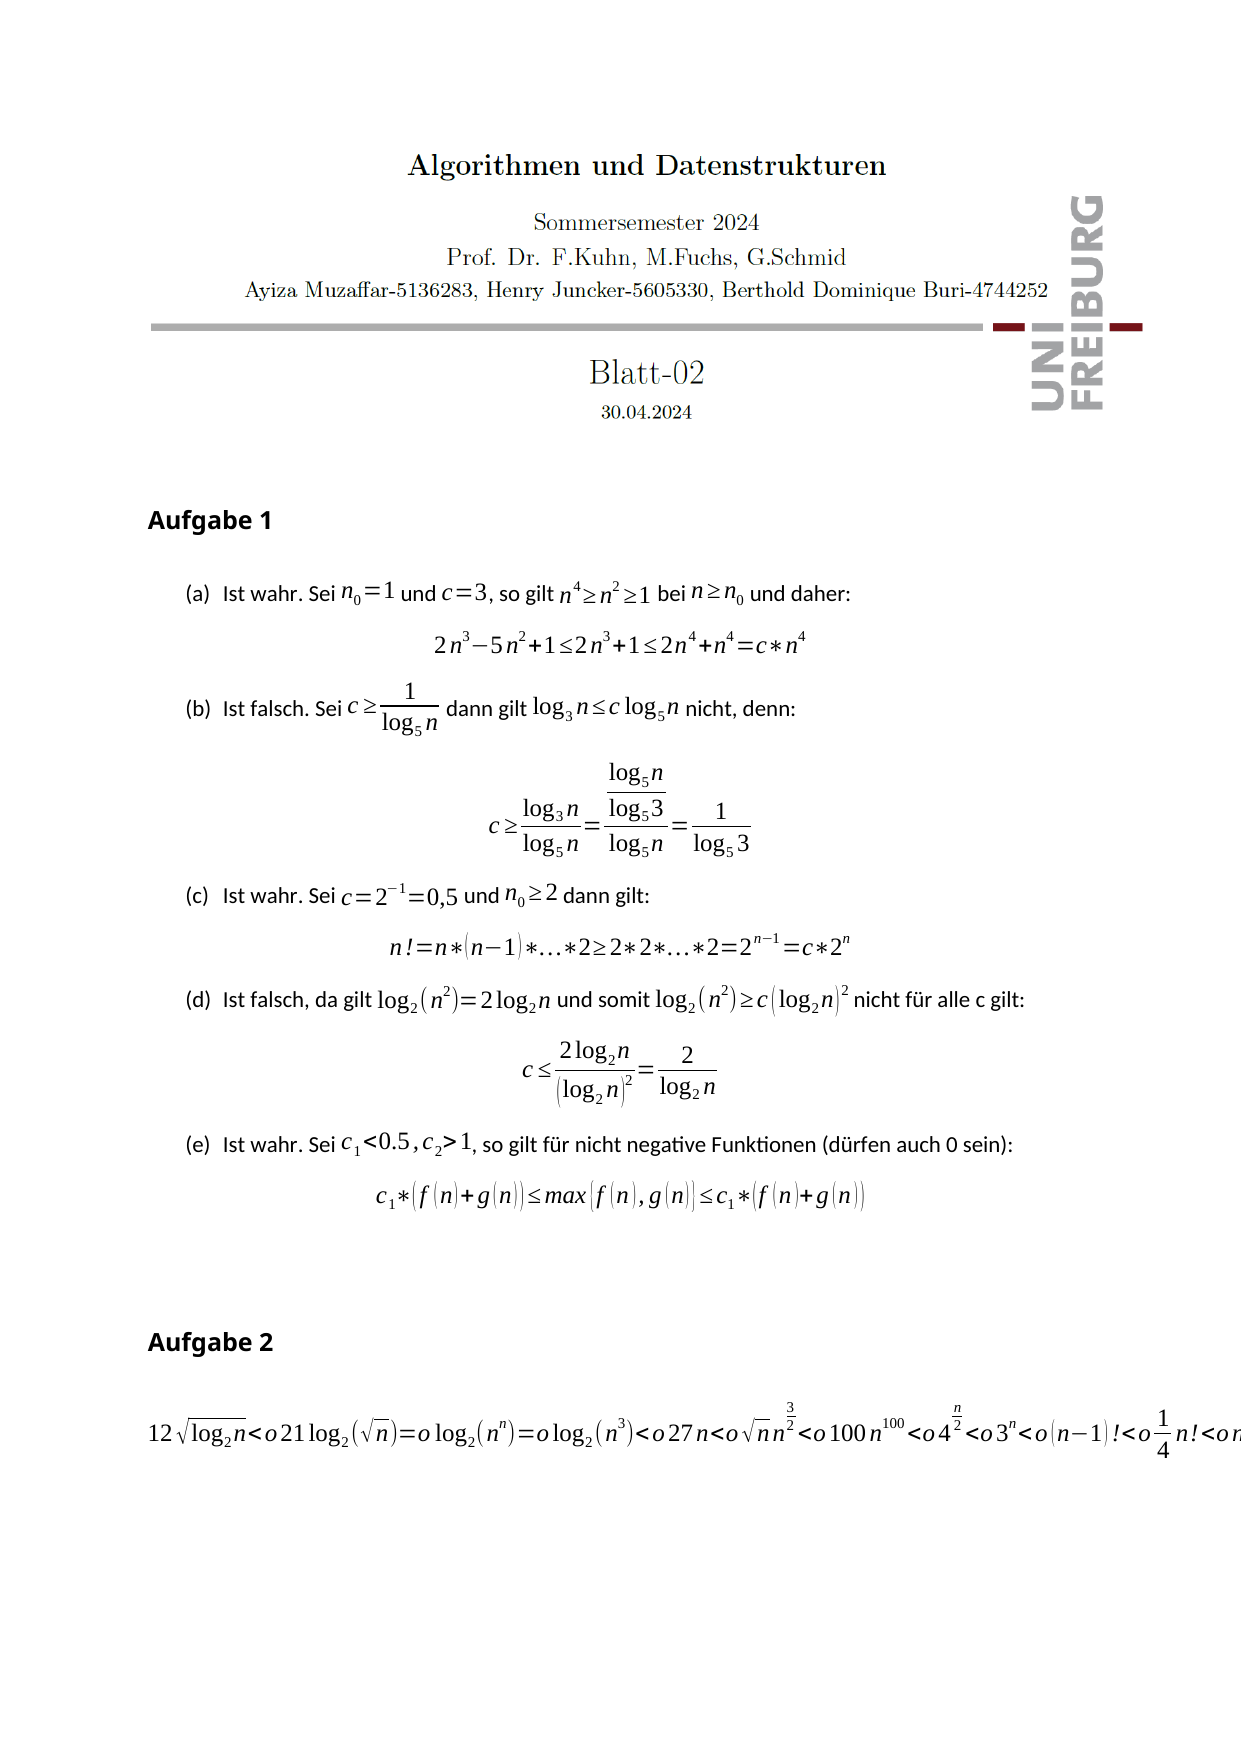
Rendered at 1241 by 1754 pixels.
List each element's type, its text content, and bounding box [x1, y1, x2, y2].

list Ist falsch, da gilt und somit nicht für alle c gilt: [185, 981, 1093, 1018]
subtitle Aufgabe 2 [148, 1324, 1093, 1358]
list Ist wahr. Sei und dann gilt: [185, 879, 1093, 910]
picture [147, 121, 1156, 438]
list Ist wahr. Sei , so gilt für nicht negative Funktionen (dürfen auch 0 sein): [185, 1128, 1093, 1159]
list Ist falsch. Sei dann gilt nicht, denn: [185, 677, 1093, 740]
subtitle Aufgabe 1 [148, 503, 1093, 537]
list Ist wahr. Sei und , so gilt bei und daher: [185, 577, 1093, 608]
